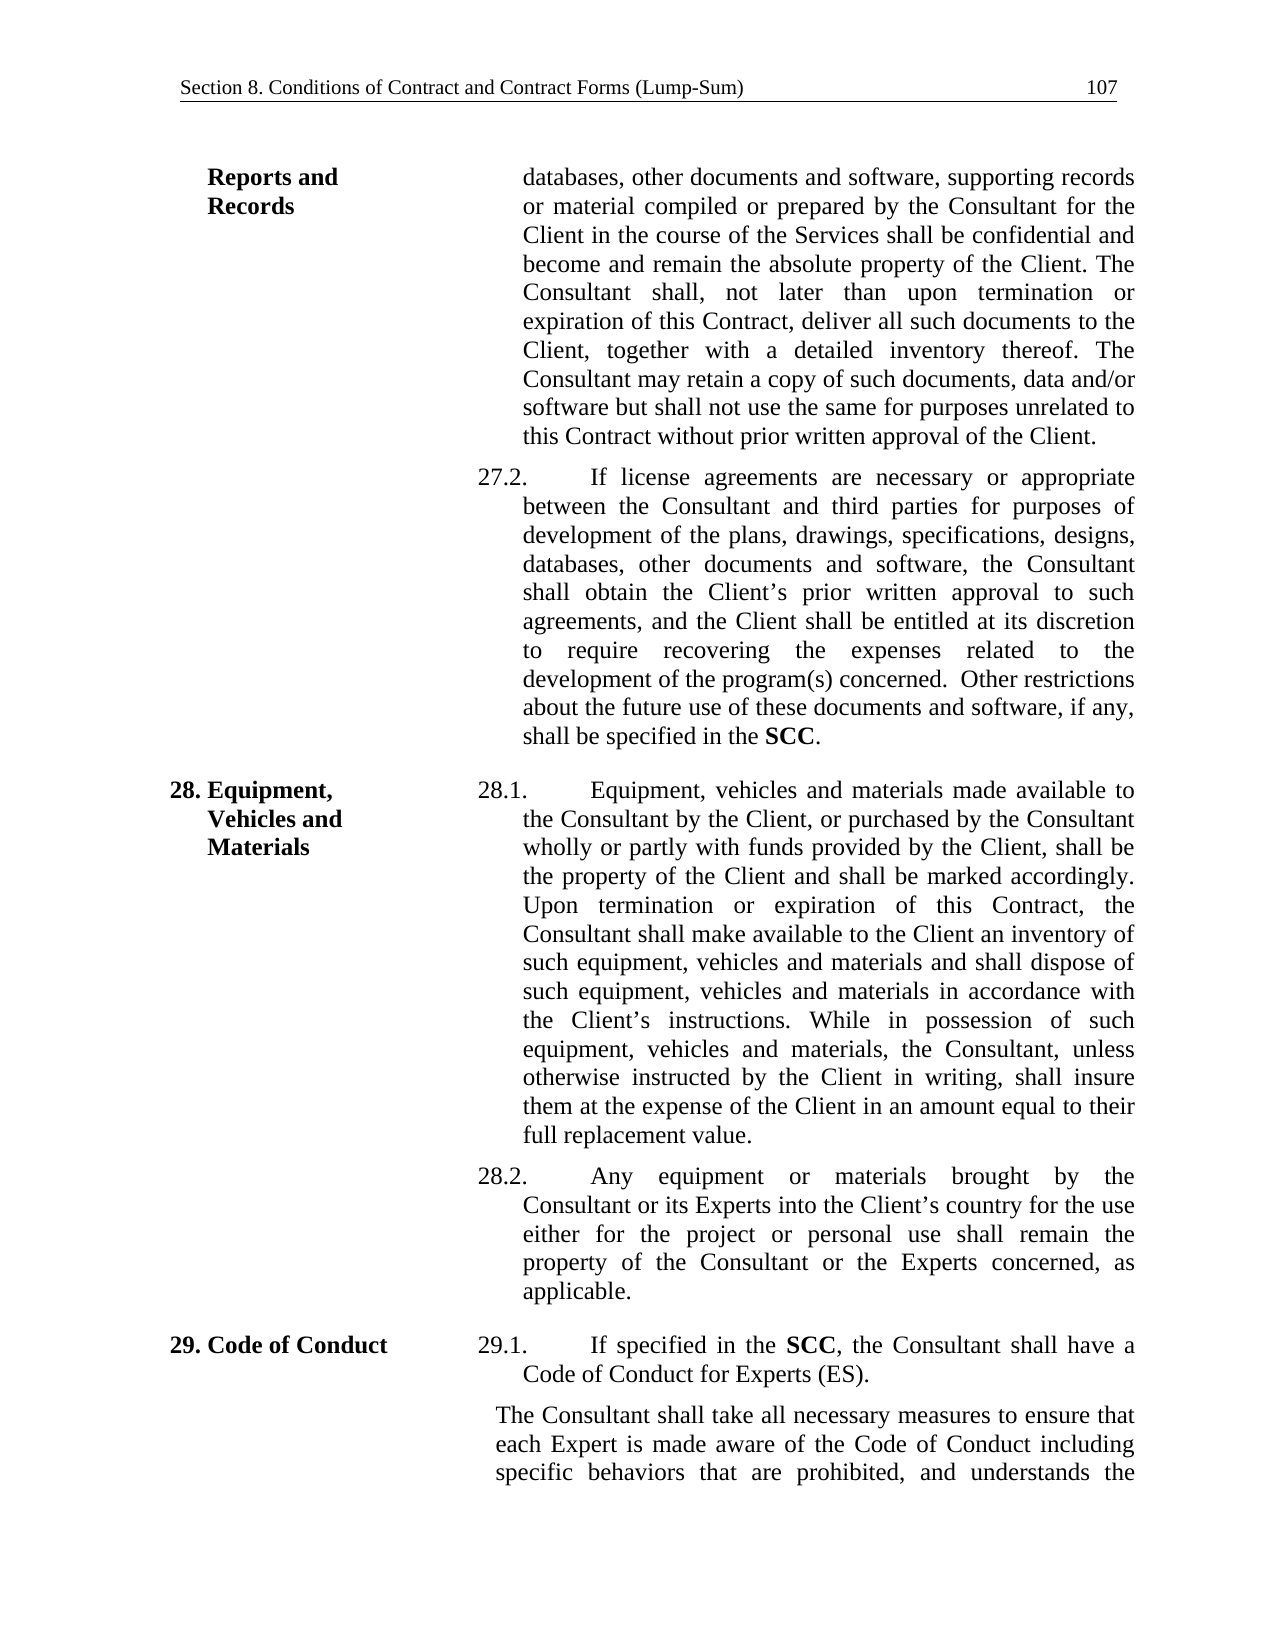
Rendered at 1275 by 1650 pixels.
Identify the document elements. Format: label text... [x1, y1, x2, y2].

table_cell Proprietary Rights of the Client in Reports and Records [158, 150, 429, 762]
table_cell Equipment, Vehicles and Materials [158, 763, 429, 1317]
table_cell Equipment, vehicles and materials made available to the Consultant by the Client, or purchased by the Consultant wholly or partly with funds provided by the Client, shall be the property of the Client and shall be marked accordingly. Upon termination or expiration of this Contract, the Consultant shall make available to the Client an inventory of such equipment, vehicles and materials and shall dispose of such equipment, vehicles and materials in accordance with the Client’s instructions. While in possession of such equipment, vehicles and materials, the Consultant, unless otherwise instructed by the Client in writing, shall insure them at the expense of the Client in an amount equal to their full replacement value. Any equipment or materials brought by the Consultant or its Experts into the Client’s country for the use either for the project or personal use shall remain the property of the Consultant or the Experts concerned, as applicable. [429, 763, 1147, 1317]
table_cell Code of Conduct [158, 1318, 429, 1486]
